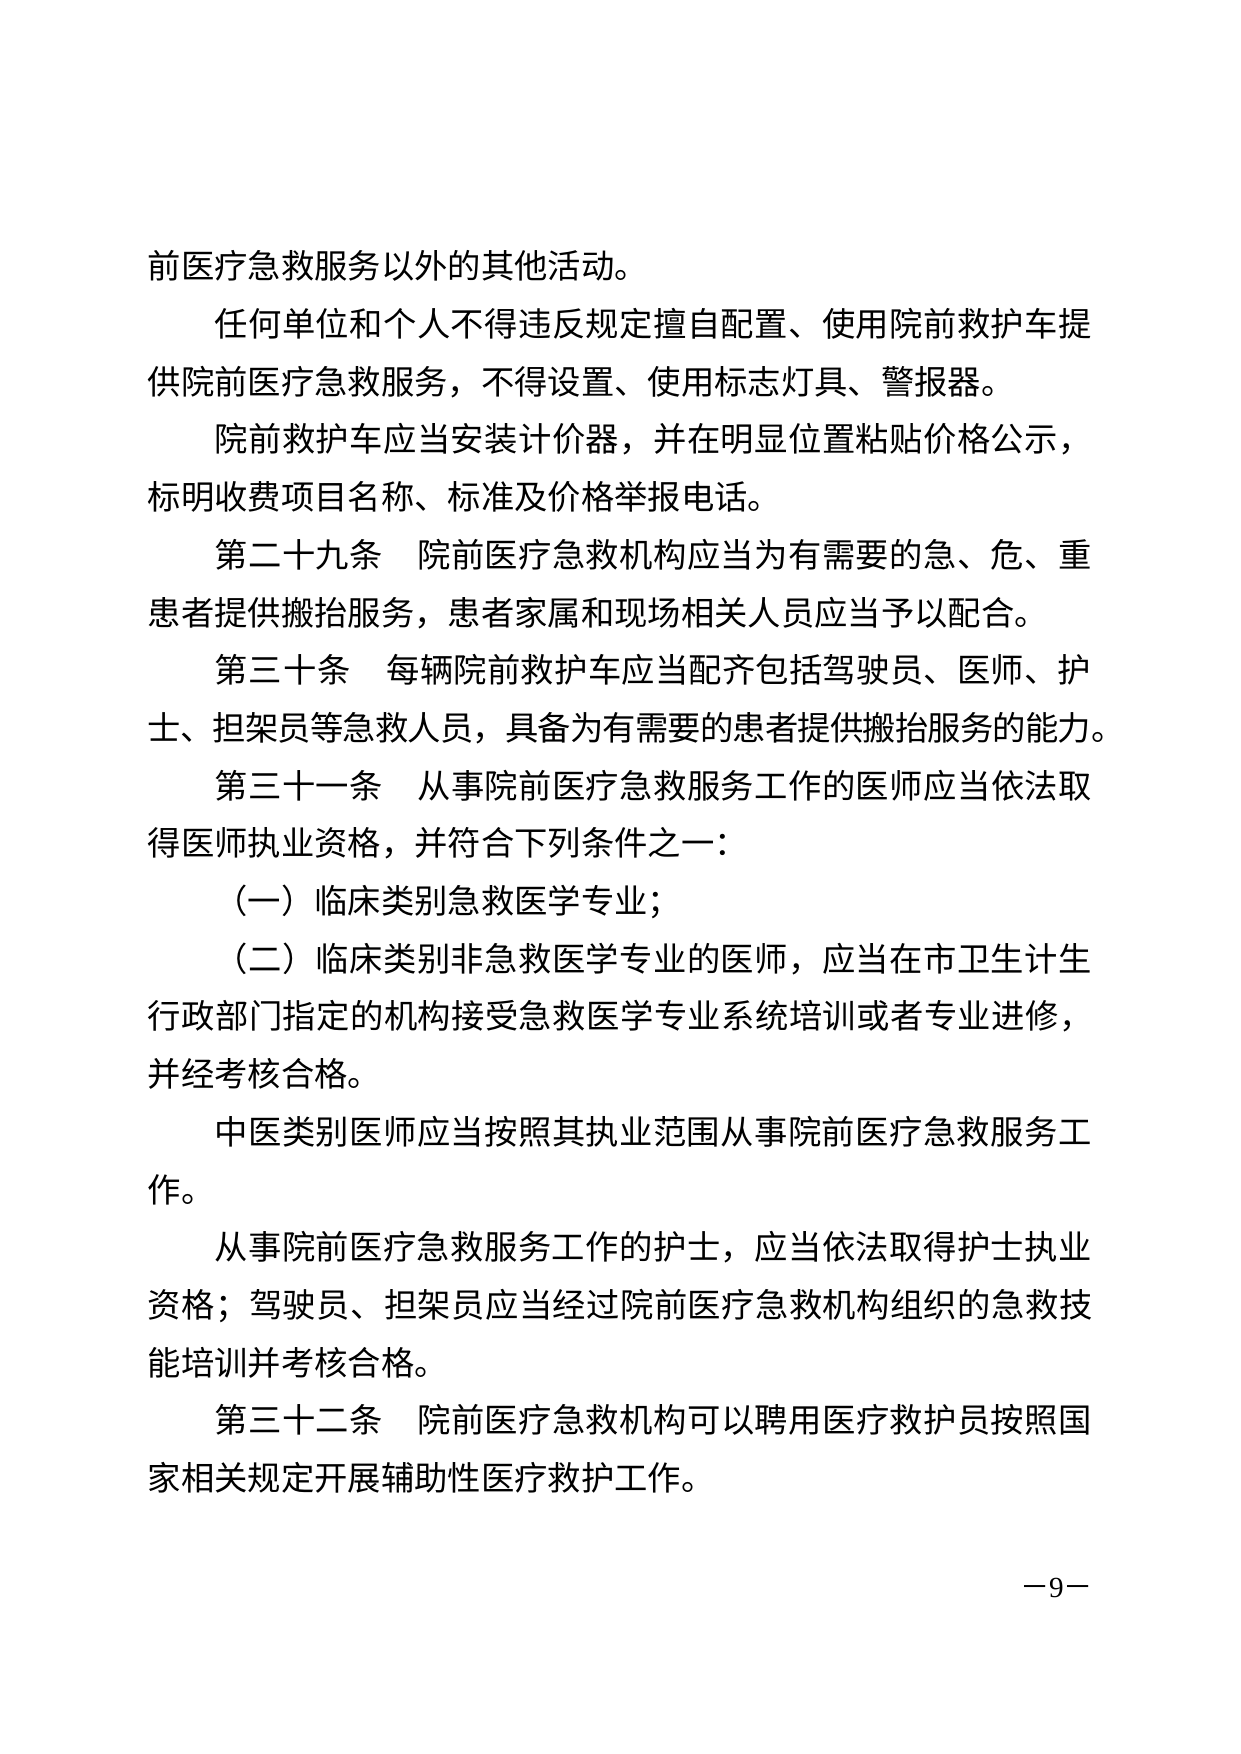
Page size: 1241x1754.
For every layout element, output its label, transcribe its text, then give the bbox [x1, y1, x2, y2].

text 第二十九条 院前医疗急救机构应当为有需要的急、危、重患者提供搬抬服务，患者家属和现场相关人员应当予以配合。 [148, 521, 1092, 636]
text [148, 232, 1092, 290]
text 第三十二条 院前医疗急救机构可以聘用医疗救护员按照国家相关规定开展辅助性医疗救护工作。 [148, 1387, 1092, 1502]
text （一）临床类别急救医学专业； [148, 867, 1092, 925]
text 中医类别医师应当按照其执业范围从事院前医疗急救服务工作。 [148, 1098, 1092, 1213]
text （二）临床类别非急救医学专业的医师，应当在市卫生计生行政部门指定的机构接受急救医学专业系统培训或者专业进修，并经考核合格。 [148, 925, 1092, 1098]
text 任何单位和个人不得违反规定擅自配置、使用院前救护车提供院前医疗急救服务，不得设置、使用标志灯具、警报器。 [148, 290, 1092, 406]
text 第三十条 每辆院前救护车应当配齐包括驾驶员、医师、护士、担架员等急救人员，具备为有需要的患者提供搬抬服务的能力。 [148, 636, 1092, 752]
text 院前救护车应当安装计价器，并在明显位置粘贴价格公示，标明收费项目名称、标准及价格举报电话。 [148, 406, 1092, 521]
text 第三十一条 从事院前医疗急救服务工作的医师应当依法取得医师执业资格，并符合下列条件之一： [148, 752, 1092, 867]
text 从事院前医疗急救服务工作的护士，应当依法取得护士执业资格；驾驶员、担架员应当经过院前医疗急救机构组织的急救技能培训并考核合格。 [148, 1213, 1092, 1387]
